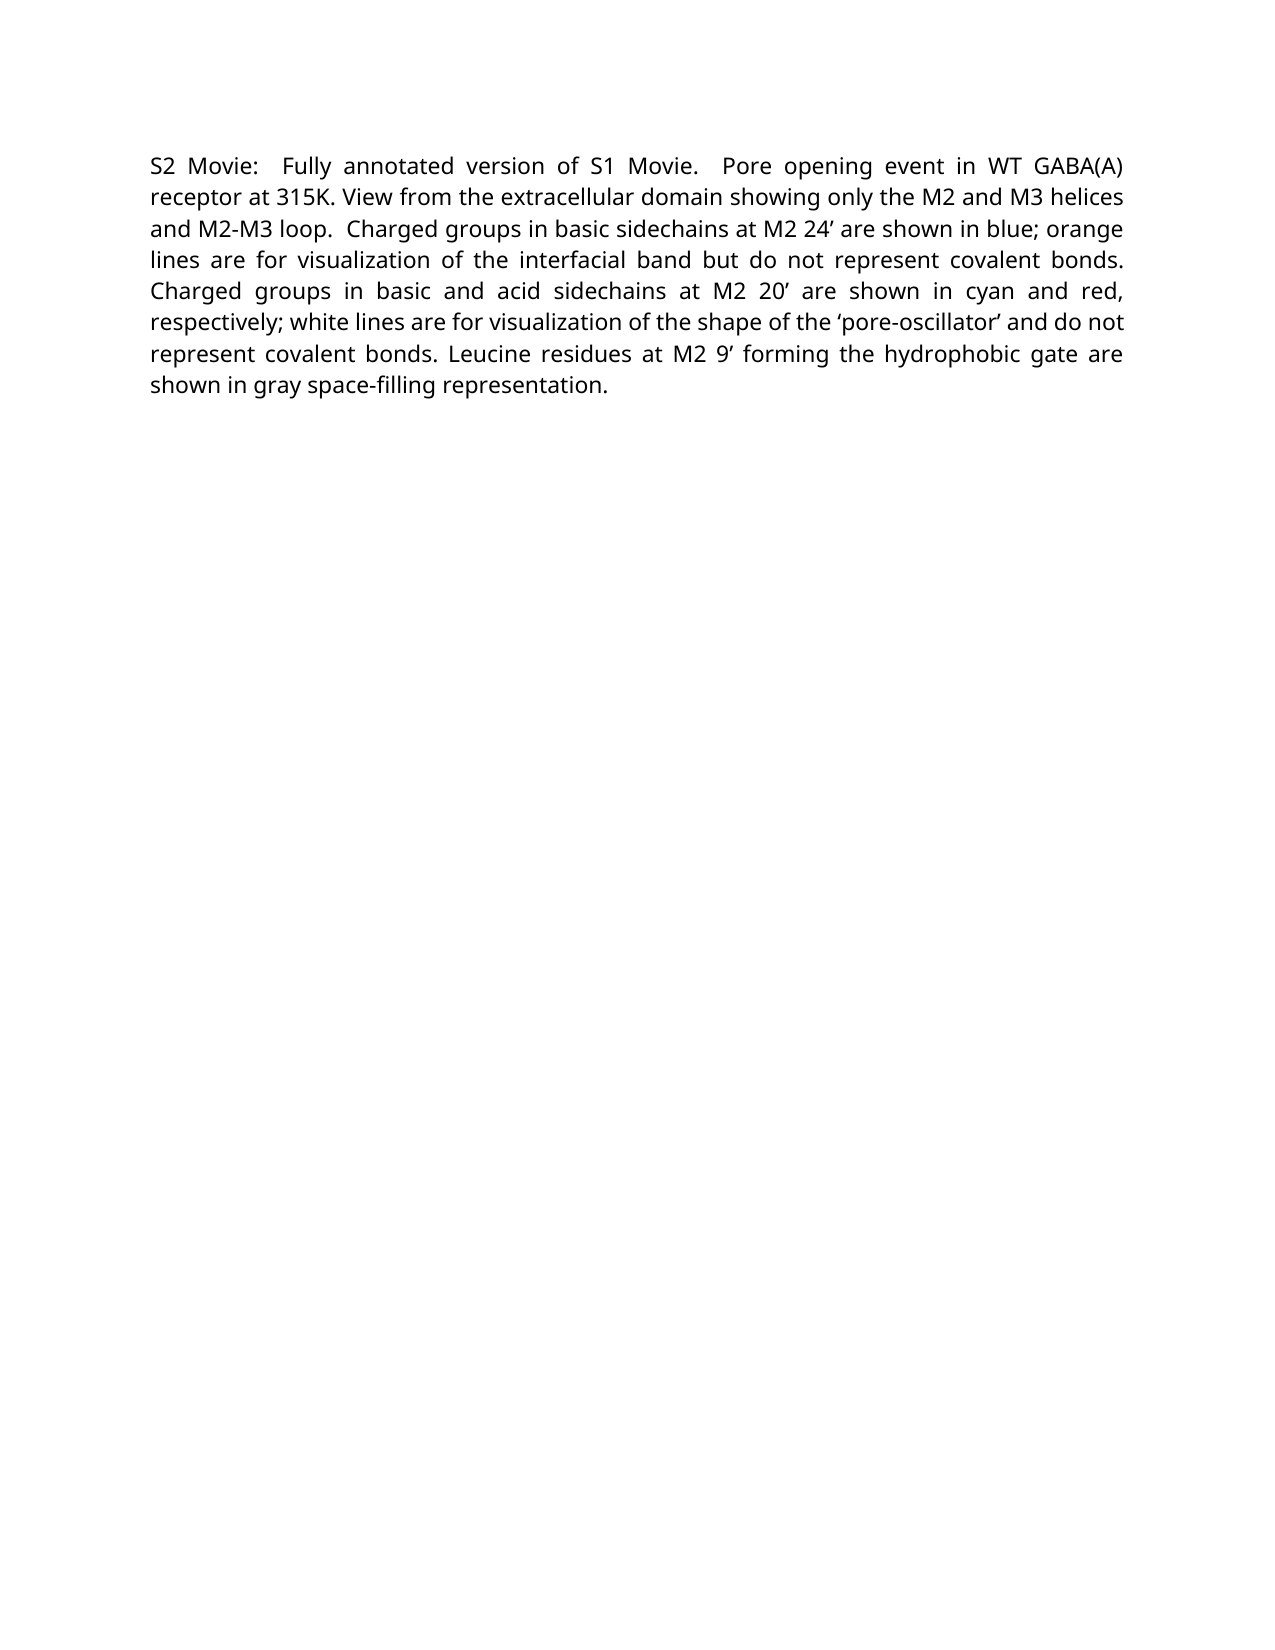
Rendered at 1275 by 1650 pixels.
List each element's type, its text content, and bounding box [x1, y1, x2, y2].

text S2 Movie: Fully annotated version of S1 Movie. Pore opening event in WT GABA(A) receptor at 315K. View from the extracellular domain showing only the M2 and M3 helices and M2-M3 loop. Charged groups in basic sidechains at M2 24’ are shown in blue; orange lines are for visualization of the interfacial band but do not represent covalent bonds. Charged groups in basic and acid sidechains at M2 20’ are shown in cyan and red, respectively; white lines are for visualization of the shape of the ‘pore-oscillator’ and do not represent covalent bonds. Leucine residues at M2 9’ forming the hydrophobic gate are shown in gray space-filling representation. [150, 150, 1125, 400]
